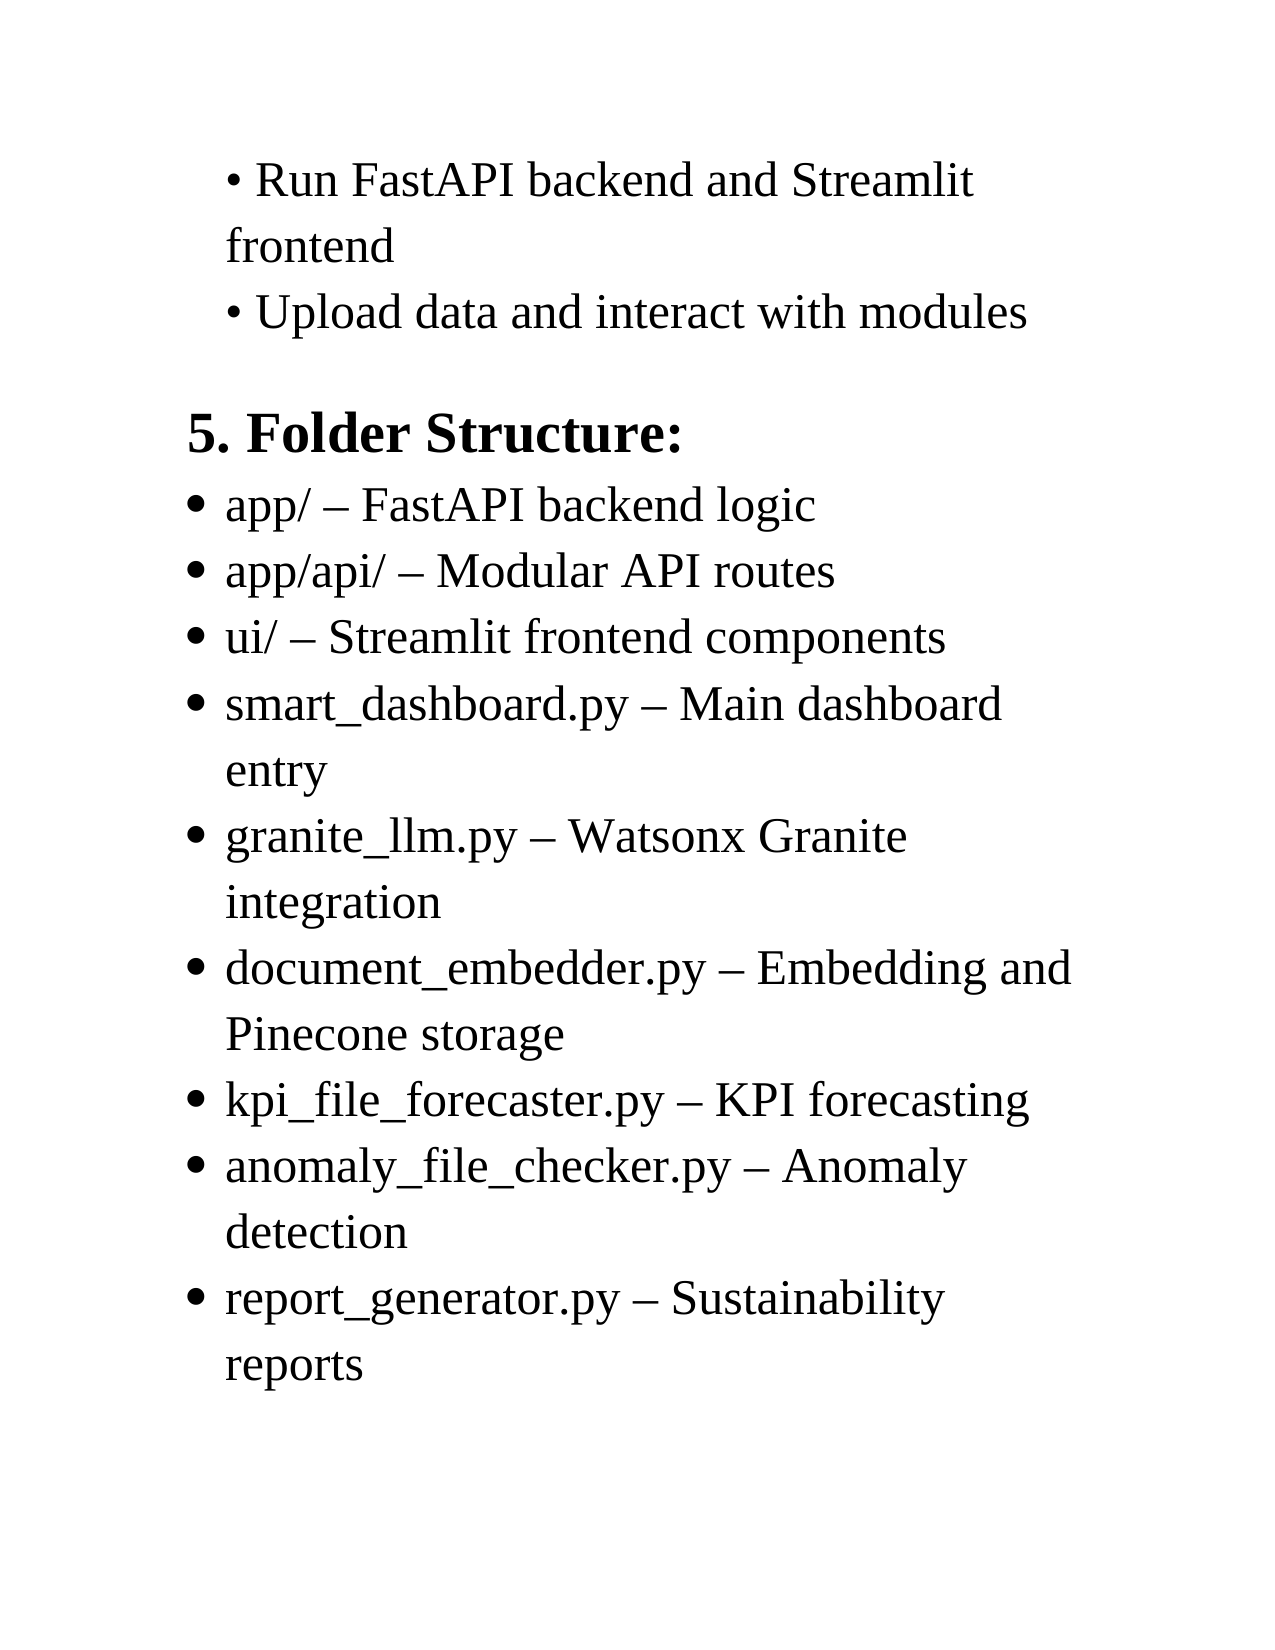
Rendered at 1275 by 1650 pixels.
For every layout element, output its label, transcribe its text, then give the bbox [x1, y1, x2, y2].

list smart_dashboard.py – Main dashboard entry [187, 673, 1087, 797]
list report_generator.py – Sustainability reports [187, 1268, 1087, 1391]
list • Upload data and interact with modules [225, 282, 1087, 339]
list app/ – FastAPI backend logic [187, 475, 1087, 533]
list document_embedder.py – Embedding and Pinecone storage [187, 937, 1087, 1061]
list anomaly_file_checker.py – Anomaly detection [187, 1136, 1087, 1259]
list ui/ – Streamlit frontend components [187, 607, 1087, 665]
list kpi_file_forecaster.py – KPI forecasting [187, 1069, 1087, 1127]
list granite_llm.py – Watsonx Granite integration [187, 805, 1087, 929]
subtitle 5. Folder Structure: [187, 398, 1087, 465]
list app/api/ – Modular API routes [187, 541, 1087, 599]
list • Run FastAPI backend and Streamlit frontend [225, 150, 1087, 273]
